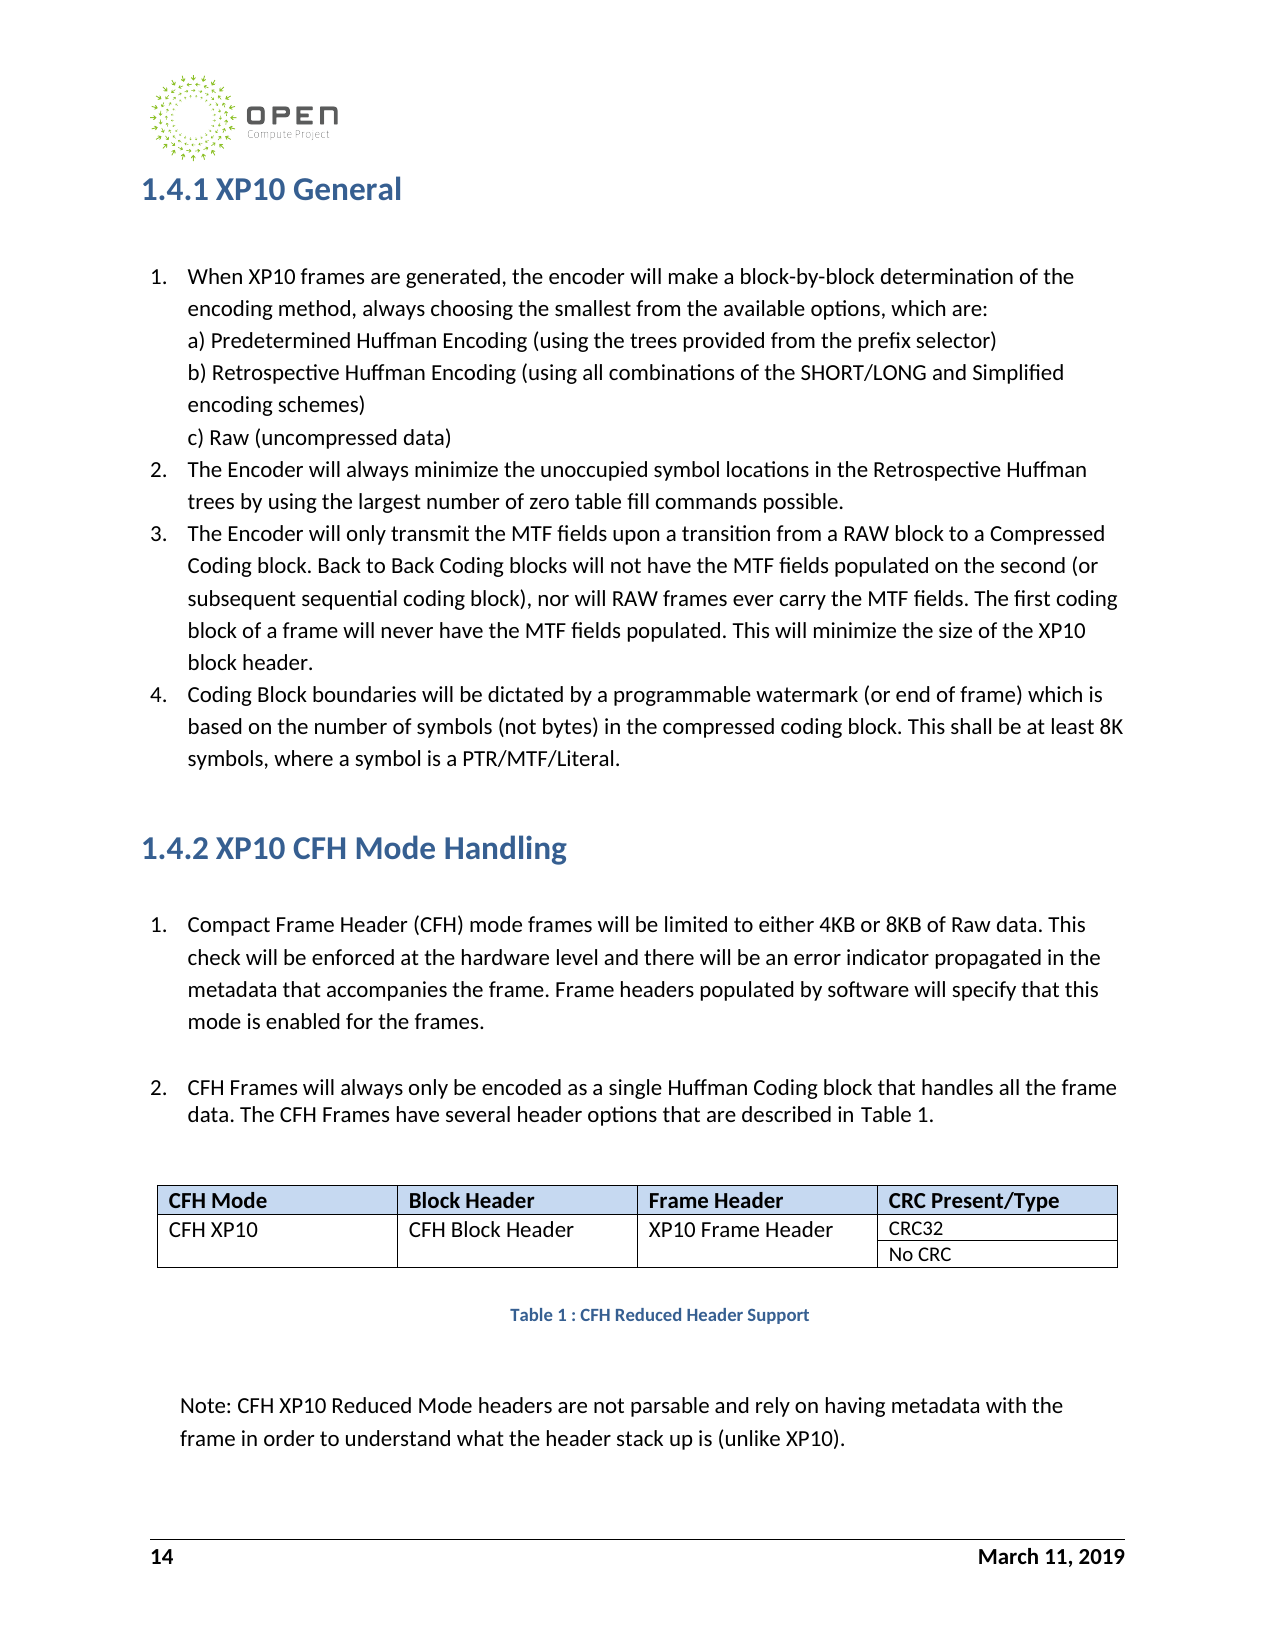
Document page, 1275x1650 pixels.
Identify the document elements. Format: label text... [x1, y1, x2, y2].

list The Encoder will always minimize the unoccupied symbol locations in the Retrospective Huffman trees by using the largest number of zero table fill commands possible. [150, 455, 1125, 515]
picture [150, 75, 338, 168]
table_header CFH Mode [158, 1186, 397, 1214]
table_cell CRC32 [878, 1215, 1117, 1240]
table_header Frame Header [638, 1186, 877, 1214]
subtitle XP10 General [141, 168, 1125, 209]
list CFH Frames will always only be encoded as a single Huffman Coding block that handles all the frame data. The CFH Frames have several header options that are described in Table 1. [150, 1073, 1125, 1129]
table_header Block Header [398, 1186, 637, 1214]
list c) Raw (uncompressed data) [187, 423, 1125, 451]
table_cell CFH XP10 [158, 1215, 397, 1267]
table_cell No CRC [878, 1241, 1117, 1267]
list The Encoder will only transmit the MTF fields upon a transition from a RAW block to a Compressed Coding block. Back to Back Coding blocks will not have the MTF fields populated on the second (or subsequent sequential coding block), nor will RAW frames ever carry the MTF fields. The first coding block of a frame will never have the MTF fields populated. This will minimize the size of the XP10 block header. [150, 519, 1125, 676]
list Compact Frame Header (CFH) mode frames will be limited to either 4KB or 8KB of Raw data. This check will be enforced at the hardware level and there will be an error indicator propagated in the metadata that accompanies the frame. Frame headers populated by software will specify that this mode is enabled for the frames. [150, 911, 1125, 1035]
list Coding Block boundaries will be dictated by a programmable watermark (or end of frame) which is based on the number of symbols (not bytes) in the compressed coding block. This shall be at least 8K symbols, where a symbol is a PTR/MTF/Literal. [150, 680, 1125, 773]
text Note: CFH XP10 Reduced Mode headers are not parsable and rely on having metadata with the frame in order to understand what the header stack up is (unlike XP10). [180, 1392, 1125, 1452]
list a) Predetermined Huffman Encoding (using the trees provided from the prefix selector) [187, 326, 1125, 354]
table_cell CFH Block Header [398, 1215, 637, 1267]
text Table 1 : CFH Reduced Header Support [195, 1303, 1125, 1326]
list b) Retrospective Huffman Encoding (using all combinations of the SHORT/LONG and Simplified encoding schemes) [187, 358, 1125, 418]
table_header CRC Present/Type [878, 1186, 1117, 1214]
subtitle XP10 CFH Mode Handling [141, 827, 1125, 867]
table_cell XP10 Frame Header [638, 1215, 877, 1267]
list When XP10 frames are generated, the encoder will make a block-by-block determination of the encoding method, always choosing the smallest from the available options, which are: [150, 262, 1125, 322]
